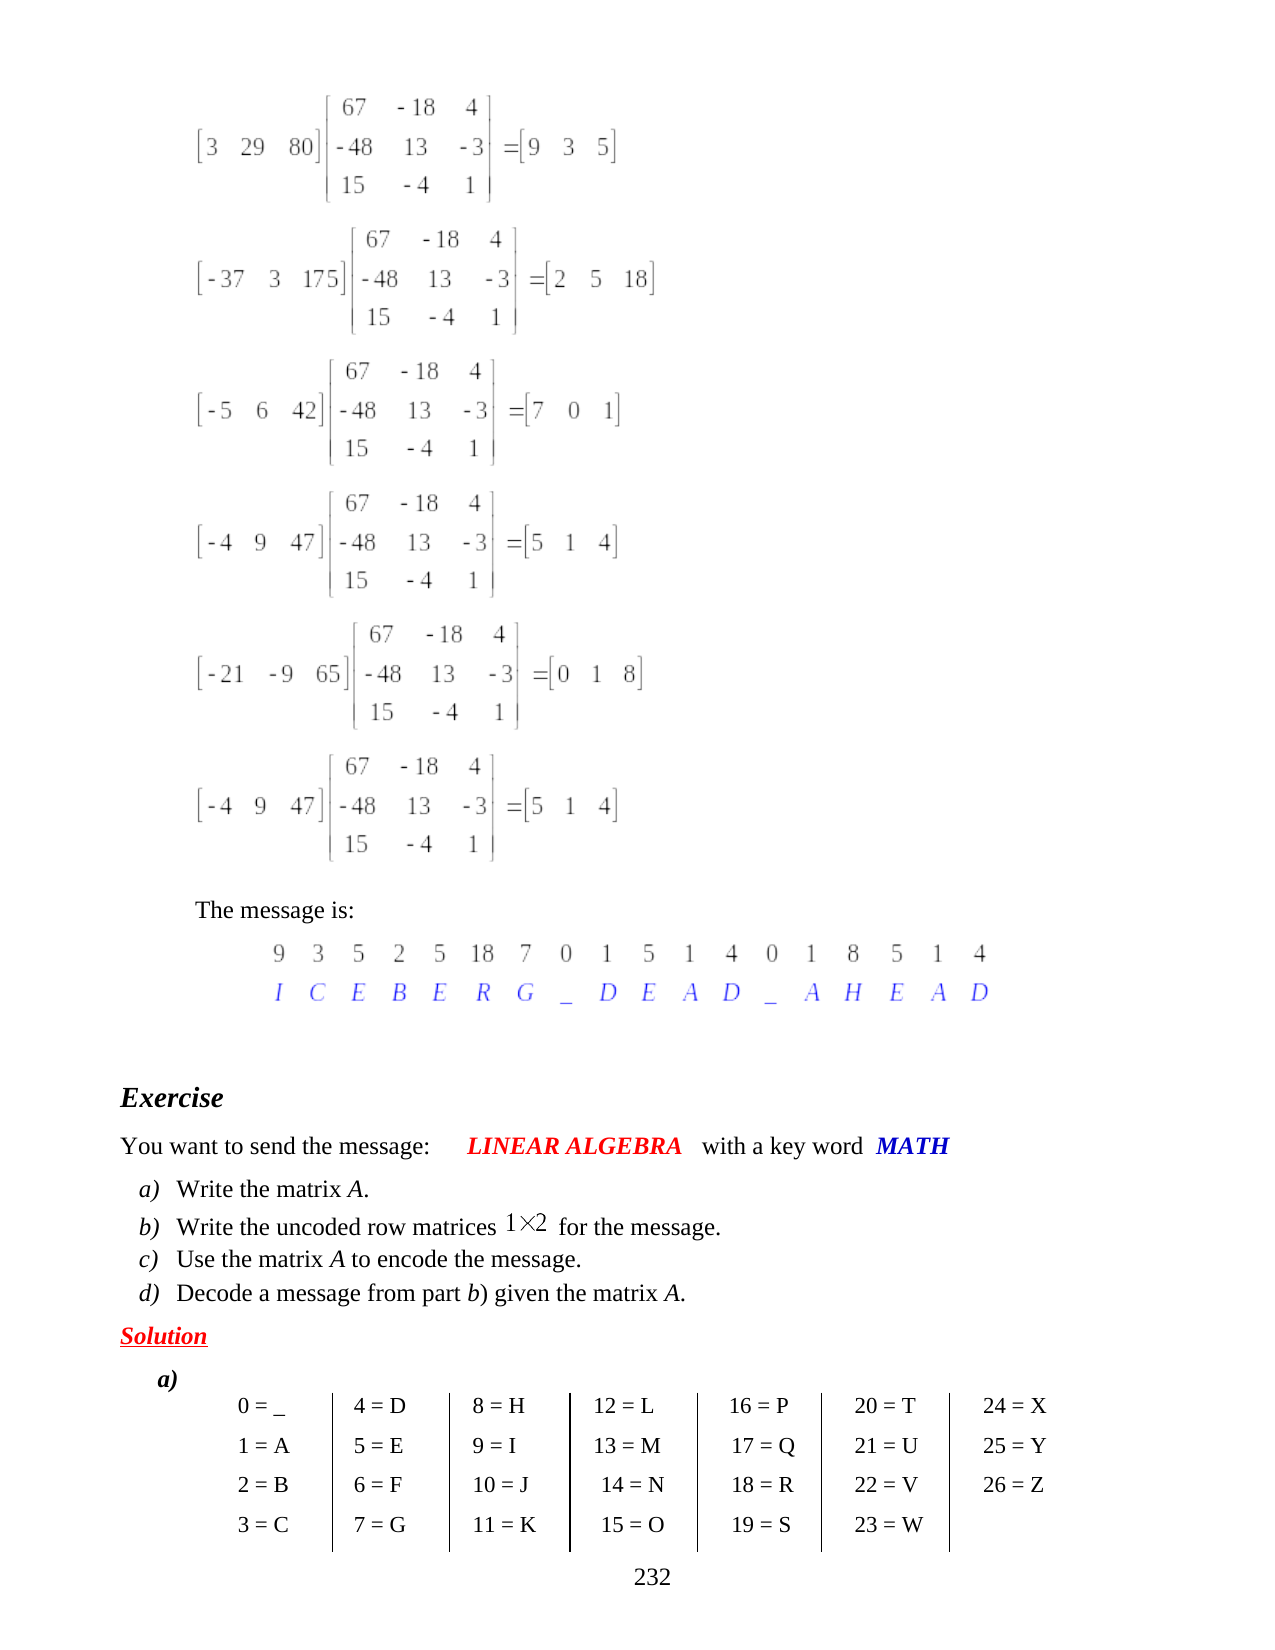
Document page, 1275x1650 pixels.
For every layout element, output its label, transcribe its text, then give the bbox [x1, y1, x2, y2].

text Exercise [120, 1081, 1185, 1114]
list Use the matrix A to encode the message. [139, 1244, 1185, 1273]
text You want to send the message: LINEAR ALGEBRA with a key word MATH [120, 1131, 1185, 1160]
table_header 16 = P 17 = Q 18 = R 19 = S [698, 1393, 821, 1552]
table_header 20 = T 21 = U 22 = V 23 = W [822, 1393, 949, 1552]
table_header 24 = X 25 = Y 26 = Z [950, 1393, 1078, 1552]
table_header 12 = L 13 = M 14 = N 15 = O [571, 1393, 697, 1552]
list Write the matrix A. [139, 1174, 1185, 1203]
text The message is: [195, 895, 1185, 924]
list Write the uncoded row matrices for the message. [139, 1207, 1185, 1240]
table_header 0 = _ 1 = A 2 = B 3 = C [226, 1393, 332, 1552]
table_header 8 = H 9 = I 10 = J 11 = K [450, 1393, 569, 1552]
text Solution [120, 1321, 1185, 1349]
list Decode a message from part b) given the matrix A. [139, 1278, 1185, 1306]
table_header 4 = D 5 = E 6 = F 7 = G [333, 1393, 449, 1552]
